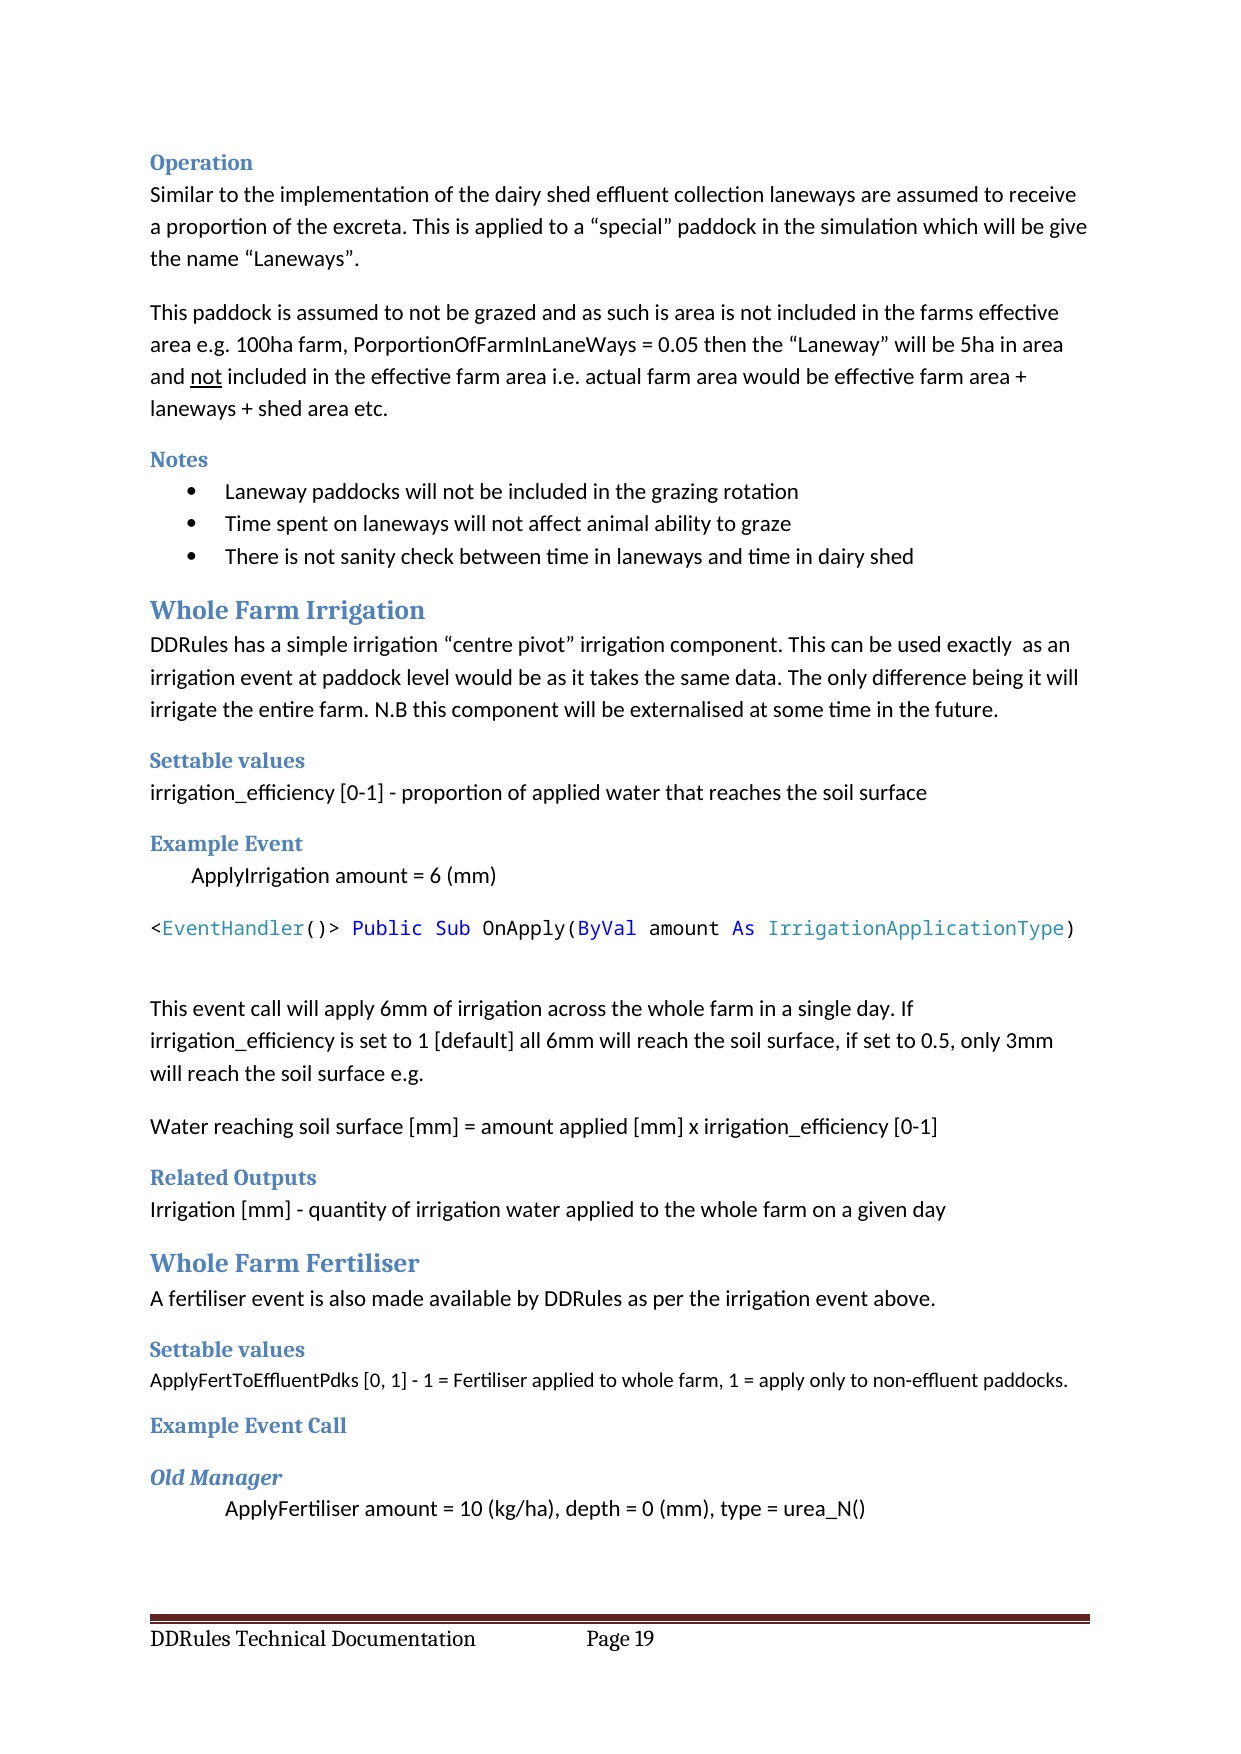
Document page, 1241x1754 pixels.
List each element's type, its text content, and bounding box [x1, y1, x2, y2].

subtitle Old Manager [150, 1464, 1090, 1491]
subtitle Whole Farm Fertiliser [150, 1248, 1090, 1279]
subtitle Settable values [150, 748, 1090, 774]
text Similar to the implementation of the dairy shed effluent collection laneways are assumed to receive a proportion of the excreta. This is applied to a “special” paddock in the simulation which will be give the name “Laneways”. [150, 180, 1090, 273]
text ApplyFertToEffluentPdks [0, 1] - 1 = Fertiliser applied to whole farm, 1 = apply only to non-effluent paddocks. [150, 1367, 1090, 1392]
text Irrigation [mm] - quantity of irrigation water applied to the whole farm on a given day [150, 1195, 1090, 1223]
text A fertiliser event is also made available by DDRules as per the irrigation event above. [150, 1284, 1090, 1312]
list Time spent on laneways will not affect animal ability to graze [187, 509, 1090, 538]
text This event call will apply 6mm of irrigation across the whole farm in a single day. If irrigation_efficiency is set to 1 [default] all 6mm will reach the soil surface, if set to 0.5, only 3mm will reach the soil surface e.g. [150, 994, 1090, 1087]
subtitle Example Event Call [150, 1413, 1090, 1439]
subtitle Notes [150, 447, 1090, 473]
text DDRules has a simple irrigation “centre pivot” irrigation component. This can be used exactly as an irrigation event at paddock level would be as it takes the same data. The only difference being it will irrigate the entire farm. N.B this component will be externalised at some time in the future. [150, 631, 1090, 723]
subtitle Related Outputs [150, 1165, 1090, 1191]
text ApplyIrrigation amount = 6 (mm) [150, 861, 1090, 889]
subtitle Whole Farm Irrigation [150, 595, 1090, 626]
text Water reaching soil surface [mm] = amount applied [mm] x irrigation_efficiency [0-1] [150, 1112, 1090, 1140]
text This paddock is assumed to not be grazed and as such is area is not included in the farms effective area e.g. 100ha farm, PorportionOfFarmInLaneWays = 0.05 then the “Laneway” will be 5ha in area and not included in the effective farm area i.e. actual farm area would be effective farm area + laneways + shed area etc. [150, 298, 1090, 422]
text <EventHandler()> Public Sub OnApply(ByVal amount As IrrigationApplicationType) [150, 914, 1090, 941]
subtitle Operation [150, 150, 1090, 176]
list Laneway paddocks will not be included in the grazing rotation [187, 477, 1090, 505]
list There is not sanity check between time in laneways and time in dairy shed [187, 542, 1090, 570]
subtitle Settable values [150, 1337, 1090, 1363]
subtitle Example Event [150, 831, 1090, 857]
text irrigation_efficiency [0-1] - proportion of applied water that reaches the soil surface [150, 778, 1090, 806]
text ApplyFertiliser amount = 10 (kg/ha), depth = 0 (mm), type = urea_N() [150, 1494, 1090, 1522]
